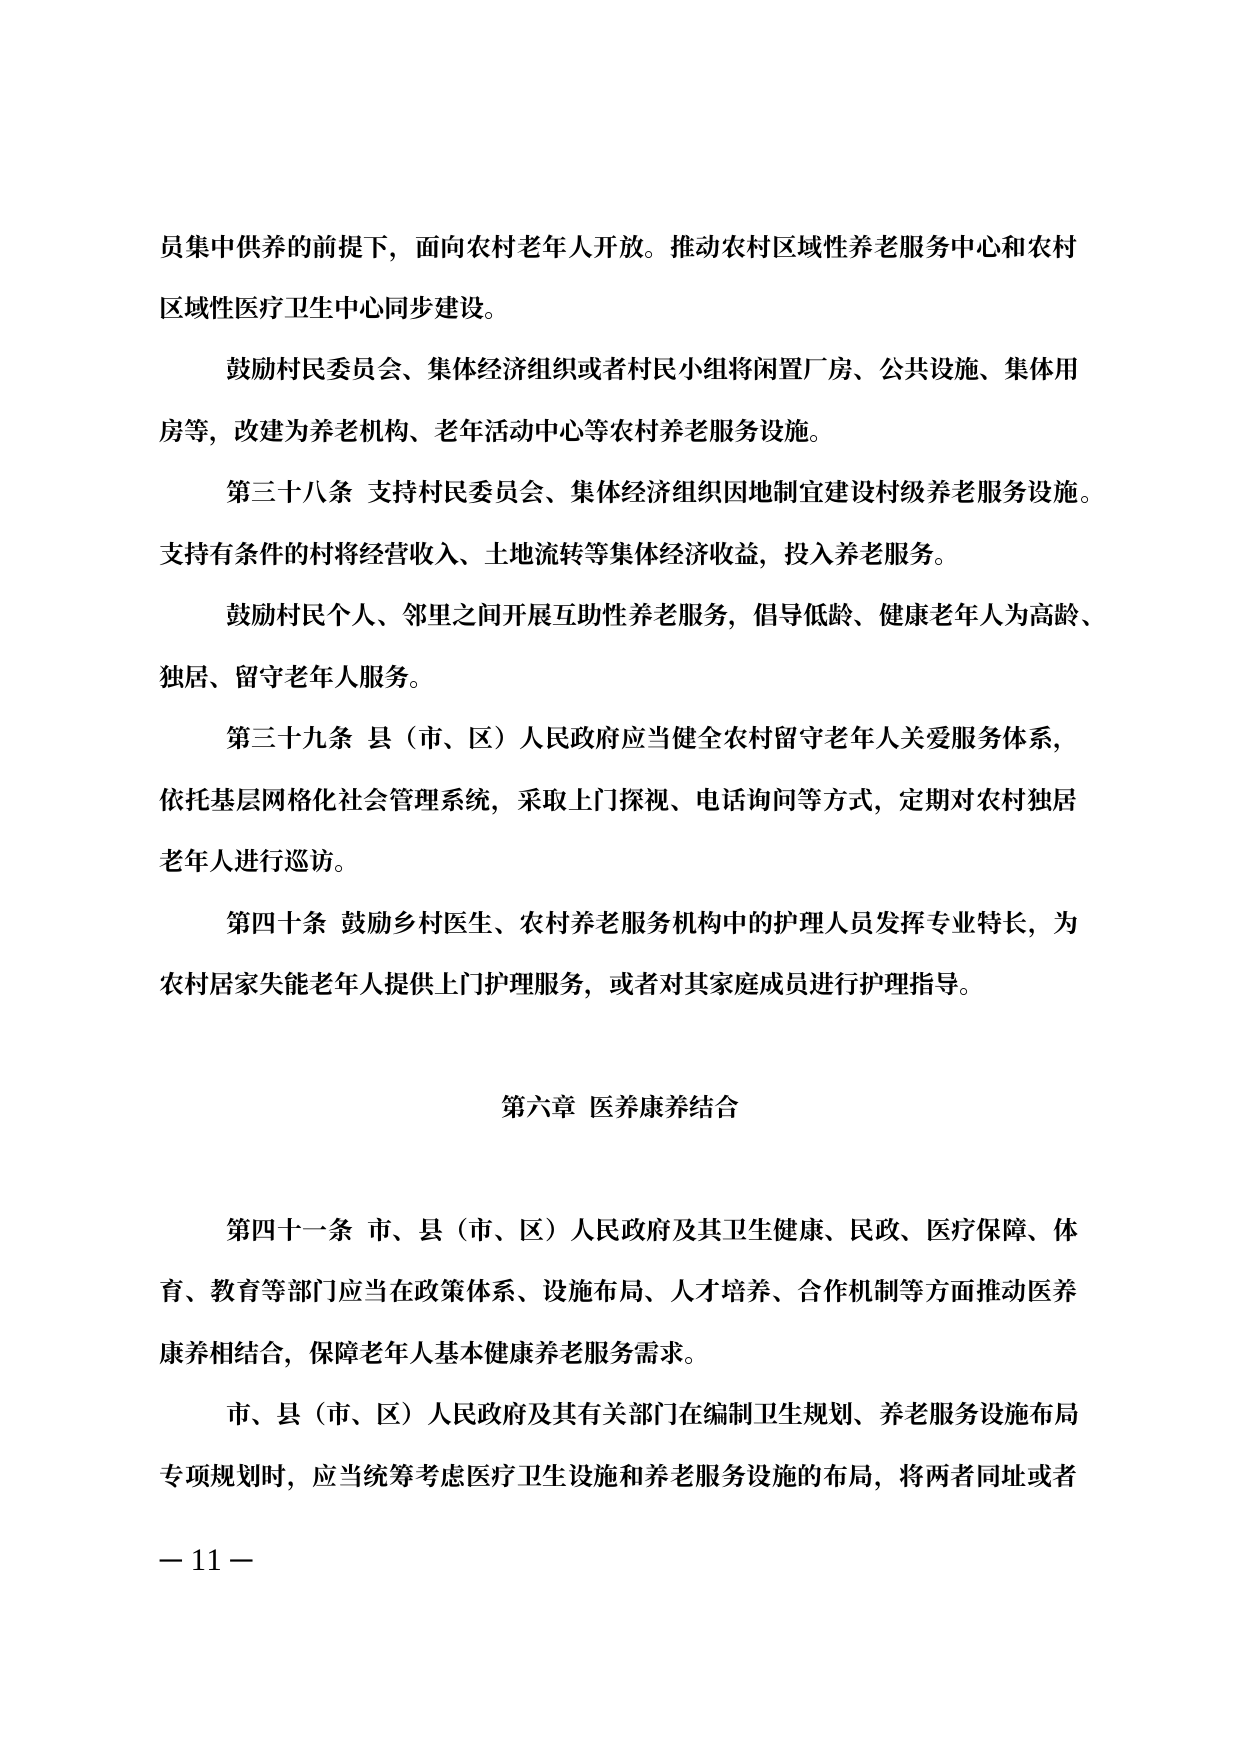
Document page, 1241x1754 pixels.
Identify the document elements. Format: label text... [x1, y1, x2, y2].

text 第四十一条 市、县（市、区）人民政府及其卫生健康、民政、医疗保障、体育、教育等部门应当在政策体系、设施布局、人才培养、合作机制等方面推动医养康养相结合，保障老年人基本健康养老服务需求。 [159, 1190, 1081, 1374]
text 第四十条 鼓励乡村医生、农村养老服务机构中的护理人员发挥专业特长，为农村居家失能老年人提供上门护理服务，或者对其家庭成员进行护理指导。 [159, 883, 1081, 1006]
text 鼓励村民个人、邻里之间开展互助性养老服务，倡导低龄、健康老年人为高龄、独居、留守老年人服务。 [159, 576, 1081, 698]
text 第六章 医养康养结合 [159, 1067, 1081, 1129]
text 第三十八条 支持村民委员会、集体经济组织因地制宜建设村级养老服务设施。支持有条件的村将经营收入、土地流转等集体经济收益，投入养老服务。 [159, 453, 1081, 576]
text 第三十九条 县（市、区）人民政府应当健全农村留守老年人关爱服务体系，依托基层网格化社会管理系统，采取上门探视、电话询问等方式，定期对农村独居老年人进行巡访。 [159, 698, 1081, 883]
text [159, 207, 1081, 330]
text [159, 1374, 1081, 1497]
text 鼓励村民委员会、集体经济组织或者村民小组将闲置厂房、公共设施、集体用房等，改建为养老机构、老年活动中心等农村养老服务设施。 [159, 330, 1081, 453]
